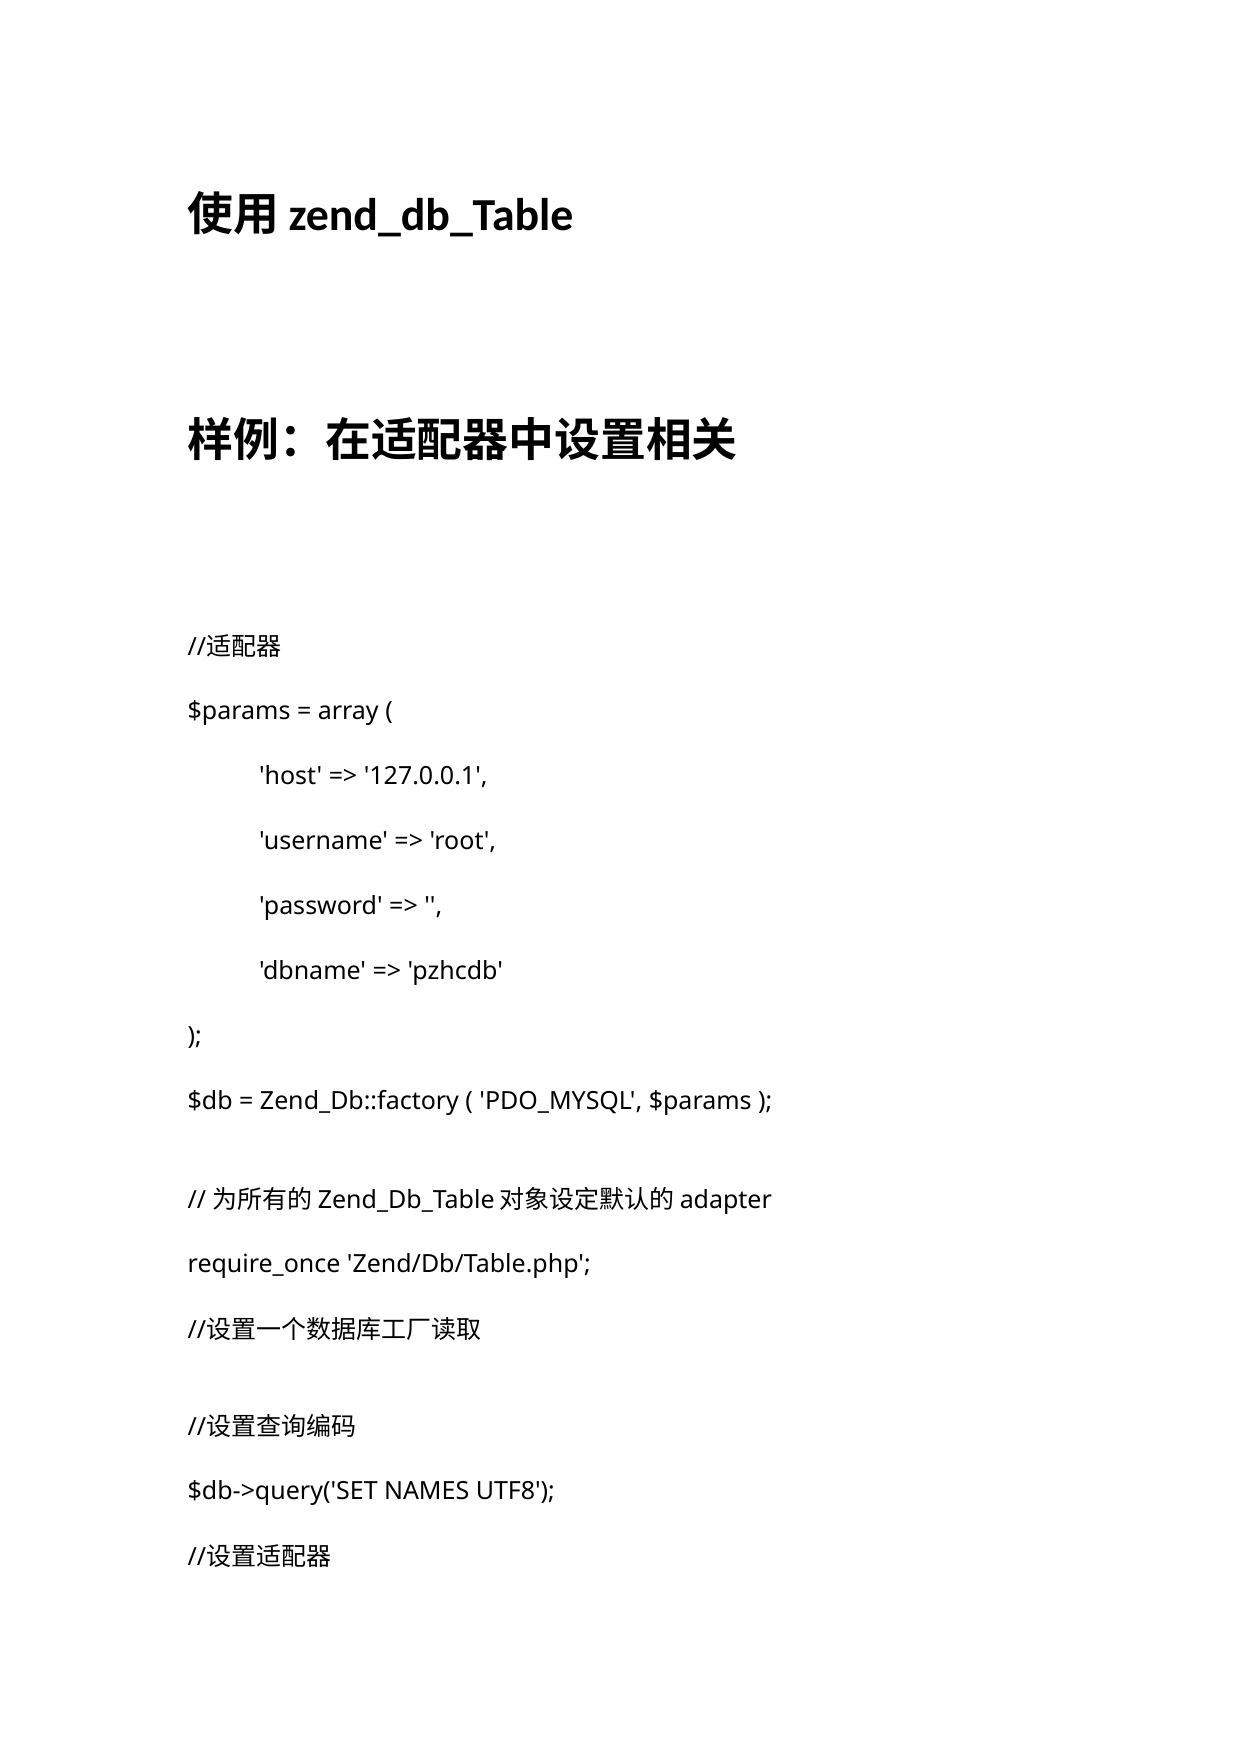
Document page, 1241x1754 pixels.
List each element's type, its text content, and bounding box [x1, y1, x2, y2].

subtitle 样例：在适配器中设置相关 [187, 388, 1053, 485]
text 'host' => '127.0.0.1', [187, 742, 1053, 807]
text //设置查询编码 [187, 1392, 1053, 1457]
text //适配器 [187, 612, 1053, 677]
text 'dbname' => 'pzhcdb' [187, 937, 1053, 1002]
text require_once 'Zend/Db/Table.php'; [187, 1230, 1053, 1295]
text 'username' => 'root', [187, 807, 1053, 872]
text // 为所有的Zend_Db_Table对象设定默认的adapter [187, 1165, 1053, 1230]
text $db = Zend_Db::factory ( 'PDO_MYSQL', $params ); [187, 1067, 1053, 1132]
subtitle 使用zend_db_Table [187, 162, 1053, 259]
text //设置一个数据库工厂读取 [187, 1295, 1053, 1360]
text ); [187, 1002, 1053, 1067]
text //设置适配器 [187, 1522, 1053, 1587]
text $db->query('SET NAMES UTF8'); [187, 1457, 1053, 1522]
text $params = array ( [187, 677, 1053, 742]
text 'password' => '', [187, 872, 1053, 937]
